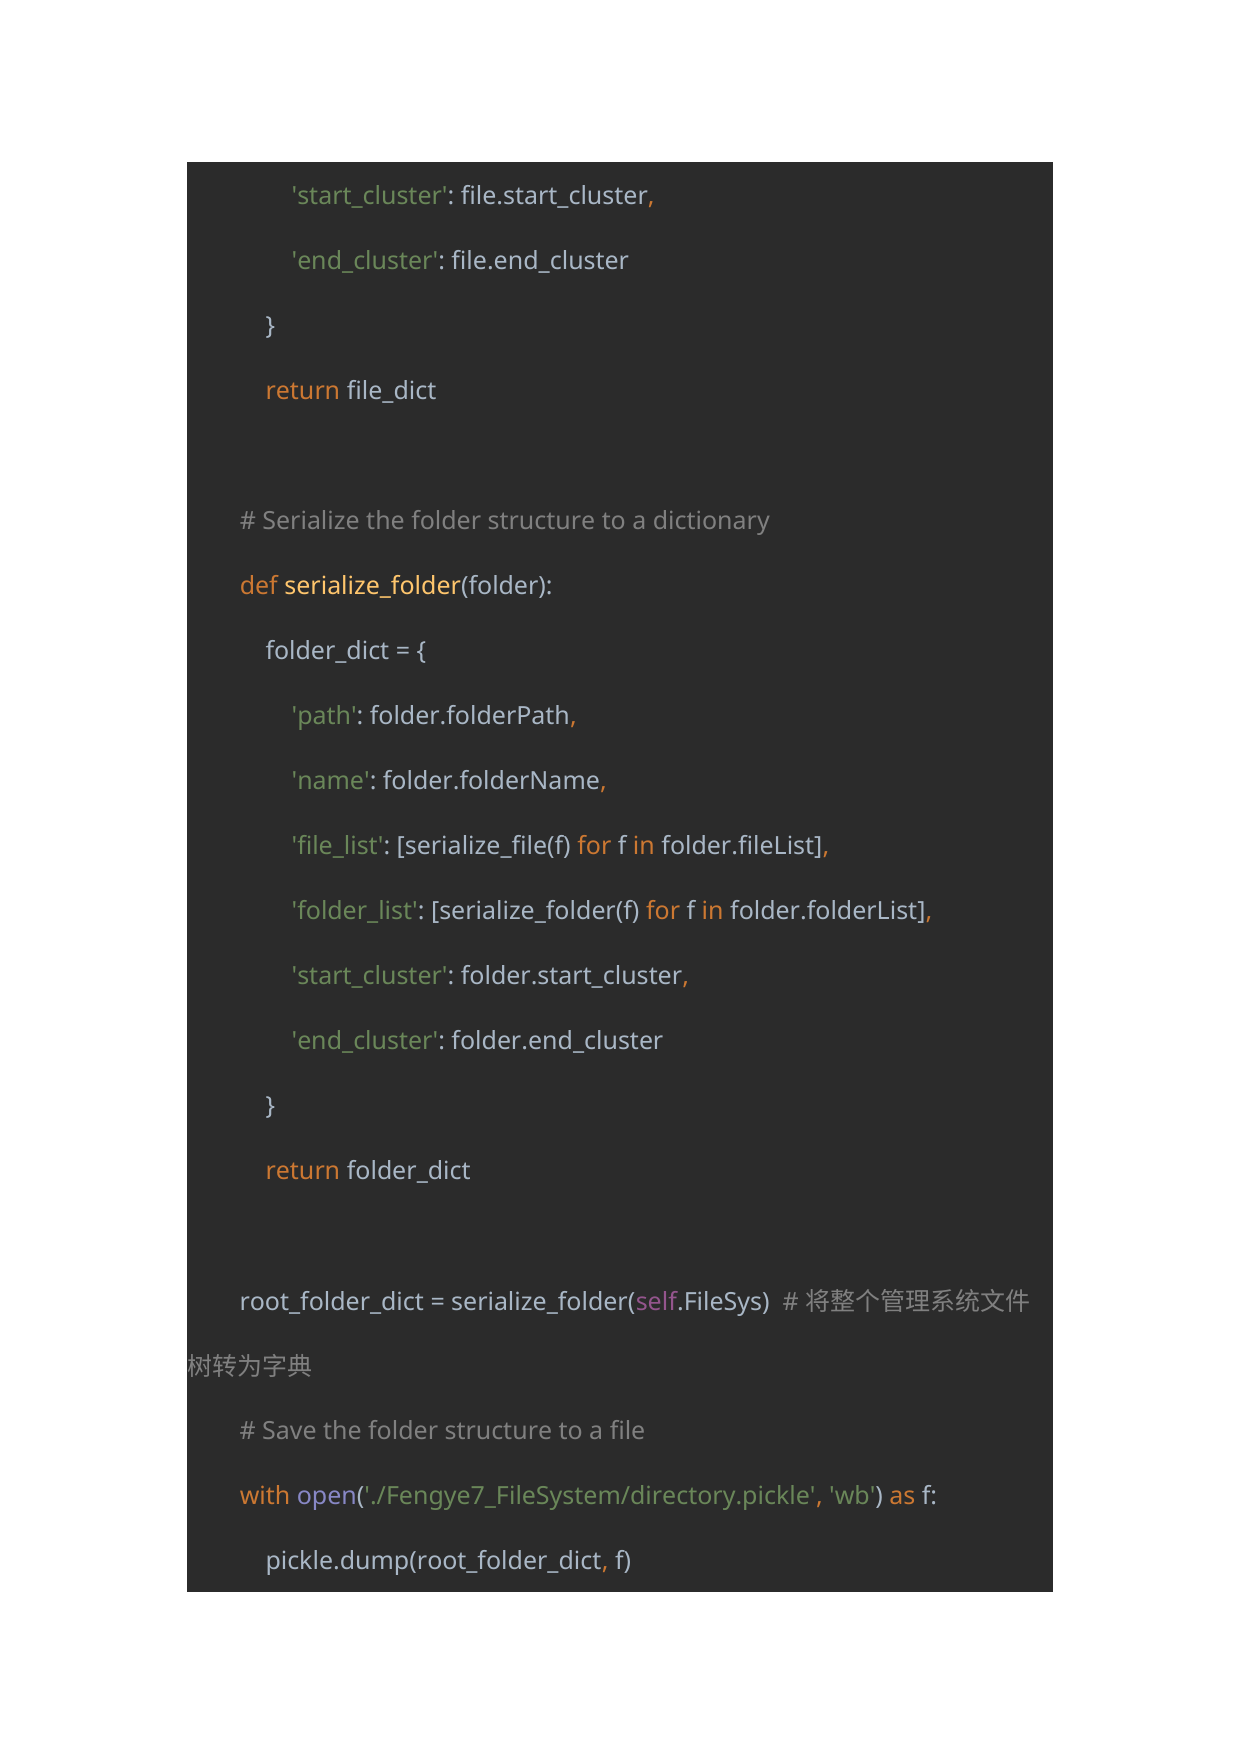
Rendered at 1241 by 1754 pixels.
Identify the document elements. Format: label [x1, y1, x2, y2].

text [187, 162, 1053, 1592]
